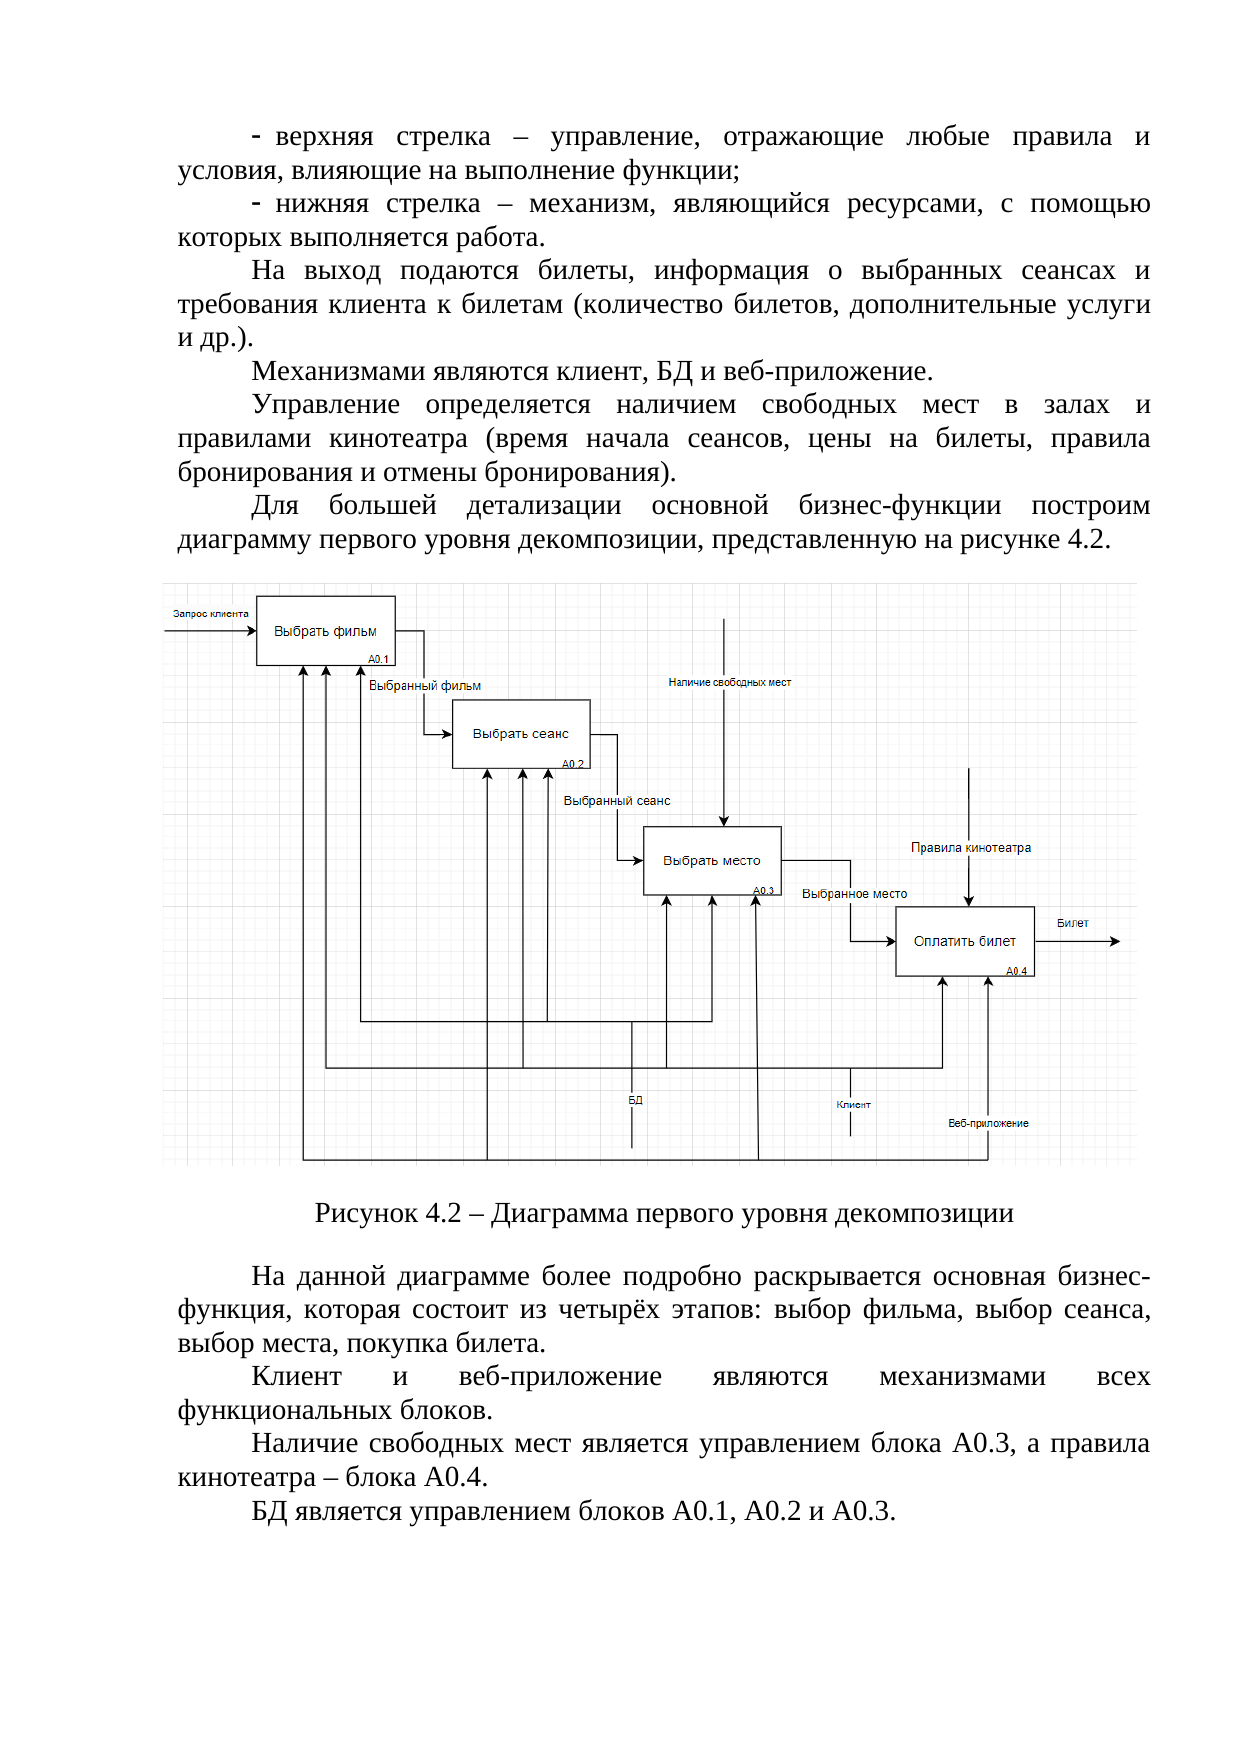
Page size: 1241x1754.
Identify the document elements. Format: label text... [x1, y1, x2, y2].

picture [162, 583, 1137, 1166]
list верхняя стрелка – управление, отражающие любые правила и условия, влияющие на выполнение функции; [177, 118, 1152, 185]
text На выход подаются билеты, информация о выбранных сеансах и требования клиента к билетам (количество билетов, дополнительные услуги и др.). [177, 252, 1152, 353]
text Рисунок 4.2 – Диаграмма первого уровня декомпозиции [177, 1195, 1152, 1229]
list нижняя стрелка – механизм, являющийся ресурсами, с помощью которых выполняется работа. [177, 185, 1152, 252]
text Управление определяется наличием свободных мест в залах и правилами кинотеатра (время начала сеансов, цены на билеты, правила бронирования и отмены бронирования). [177, 387, 1152, 487]
text Для большей детализации основной бизнес-функции построим диаграмму первого уровня декомпозиции, представленную на рисунке 4.2. [177, 487, 1152, 554]
text На данной диаграмме более подробно раскрывается основная бизнес-функция, которая состоит из четырёх этапов: выбор фильма, выбор сеанса, выбор места, покупка билета. [177, 1258, 1152, 1358]
text Клиент и веб-приложение являются механизмами всех функциональных блоков. [177, 1358, 1152, 1426]
text Механизмами являются клиент, БД и веб-приложение. [177, 353, 1152, 387]
text Наличие свободных мест является управлением блока А0.3, а правила кинотеатра – блока А0.4. [177, 1426, 1152, 1493]
text БД является управлением блоков А0.1, А0.2 и А0.3. [177, 1493, 1152, 1526]
